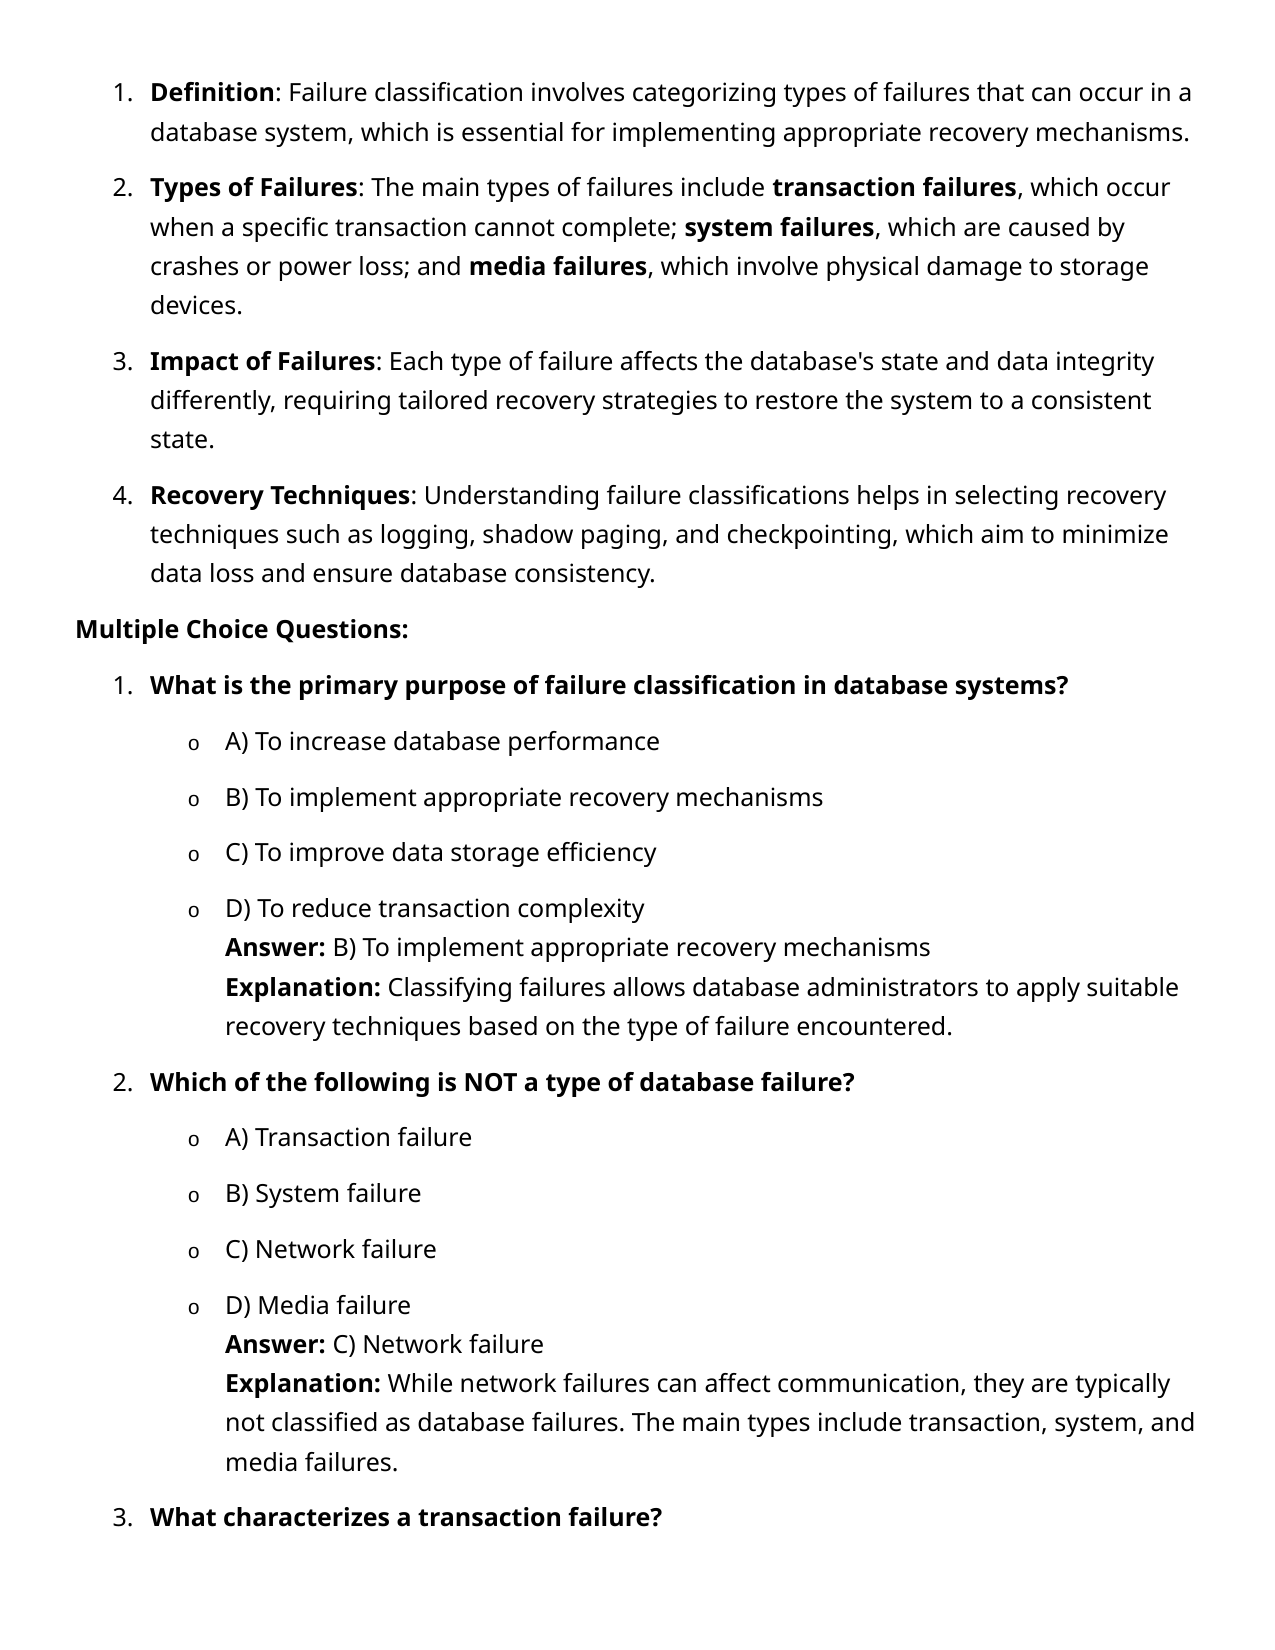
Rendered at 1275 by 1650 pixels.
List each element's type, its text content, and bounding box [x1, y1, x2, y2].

list B) To implement appropriate recovery mechanisms [187, 779, 1200, 813]
list Recovery Techniques: Understanding failure classifications helps in selecting recovery techniques such as logging, shadow paging, and checkpointing, which aim to minimize data loss and ensure database consistency. [112, 477, 1200, 590]
list D) To reduce transaction complexity Answer: B) To implement appropriate recovery mechanisms Explanation: Classifying failures allows database administrators to apply suitable recovery techniques based on the type of failure encountered. [187, 891, 1200, 1042]
list Types of Failures: The main types of failures include transaction failures, which occur when a specific transaction cannot complete; system failures, which are caused by crashes or power loss; and media failures, which involve physical damage to storage devices. [112, 170, 1200, 322]
list C) To improve data storage efficiency [187, 835, 1200, 869]
list A) Transaction failure [187, 1120, 1200, 1154]
list D) Media failure Answer: C) Network failure Explanation: While network failures can affect communication, they are typically not classified as database failures. The main types include transaction, system, and media failures. [187, 1287, 1200, 1478]
list C) Network failure [187, 1232, 1200, 1266]
text Multiple Choice Questions: [75, 612, 1200, 646]
list A) To increase database performance [187, 723, 1200, 757]
list Impact of Failures: Each type of failure affects the database's state and data integrity differently, requiring tailored recovery strategies to restore the system to a consistent state. [112, 343, 1200, 456]
list B) System failure [187, 1176, 1200, 1210]
list What is the primary purpose of failure classification in database systems? [112, 667, 1200, 702]
list Which of the following is NOT a type of database failure? [112, 1064, 1200, 1098]
list What characterizes a transaction failure? [112, 1500, 1200, 1534]
list Definition: Failure classification involves categorizing types of failures that can occur in a database system, which is essential for implementing appropriate recovery mechanisms. [112, 75, 1200, 148]
